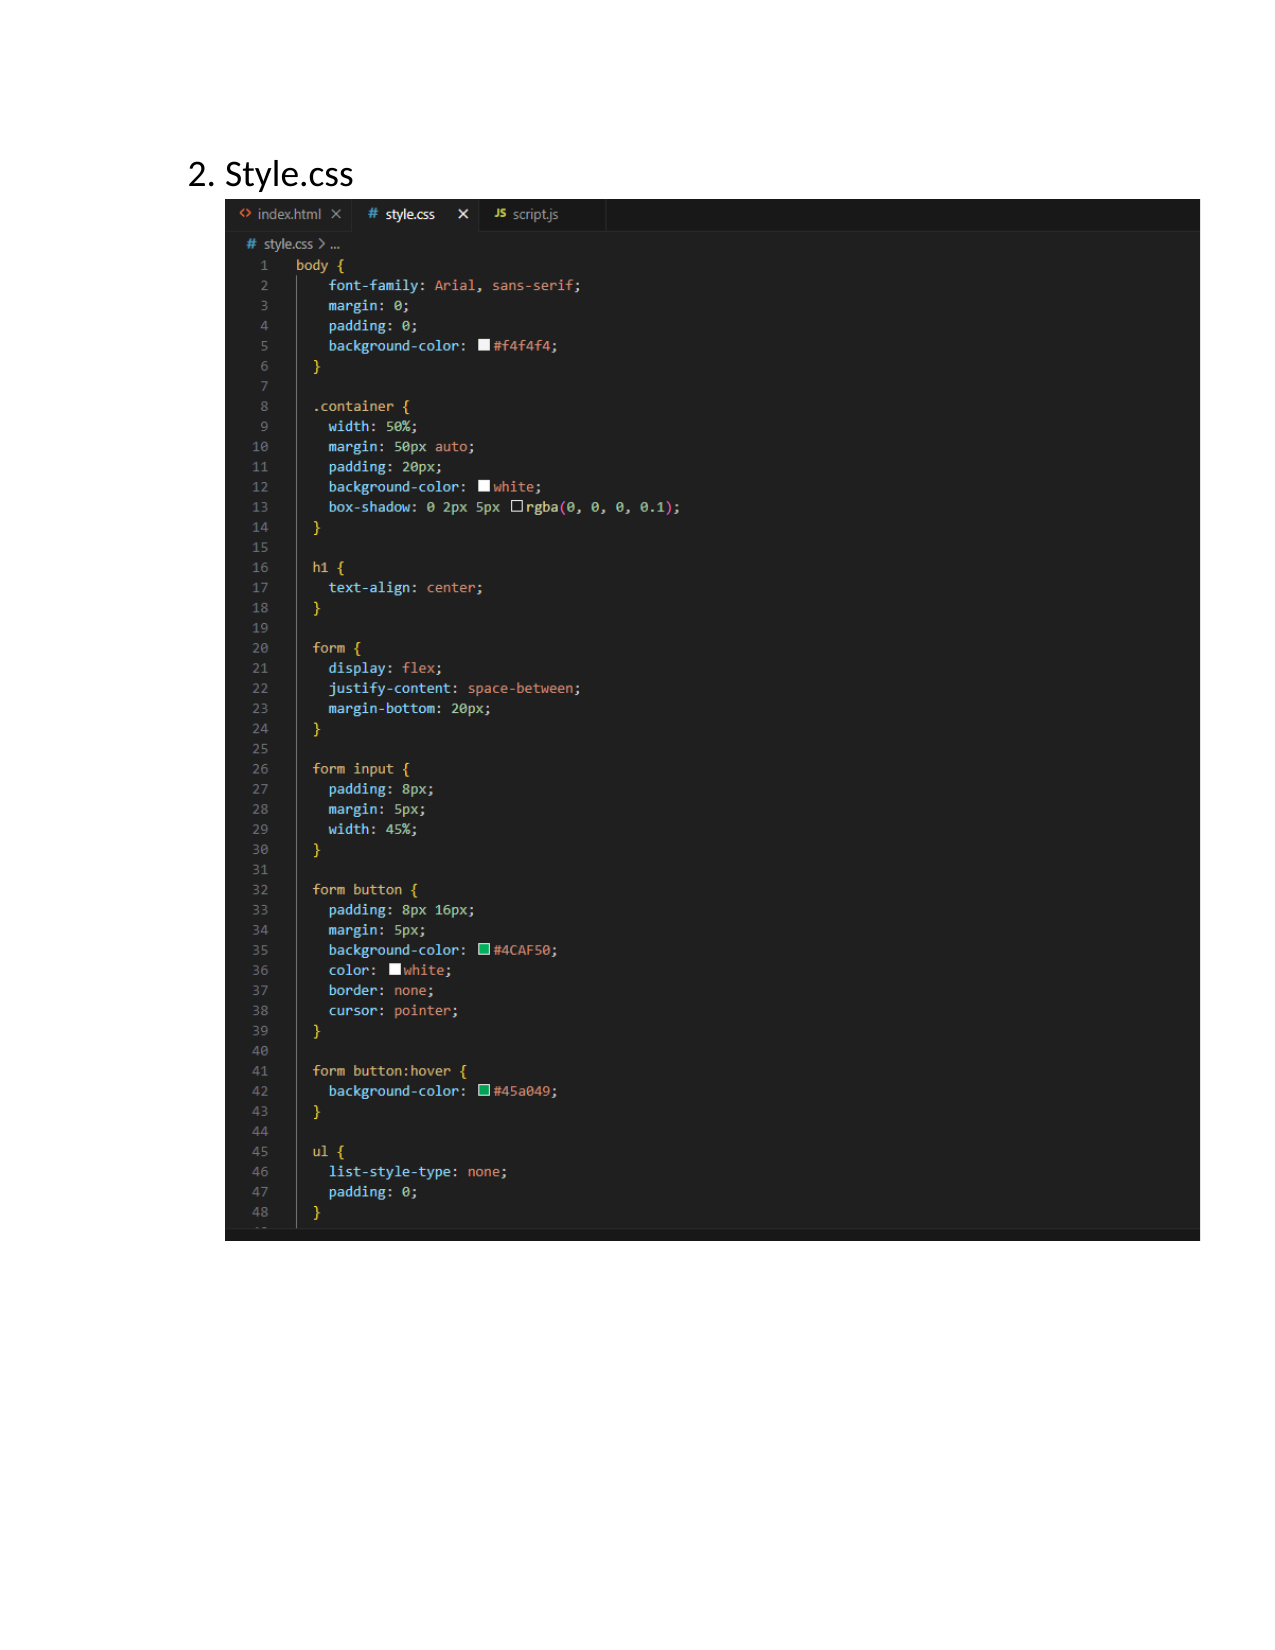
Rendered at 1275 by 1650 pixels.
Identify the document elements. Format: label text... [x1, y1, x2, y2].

list Style.css [187, 150, 1125, 196]
picture [225, 199, 1200, 1241]
